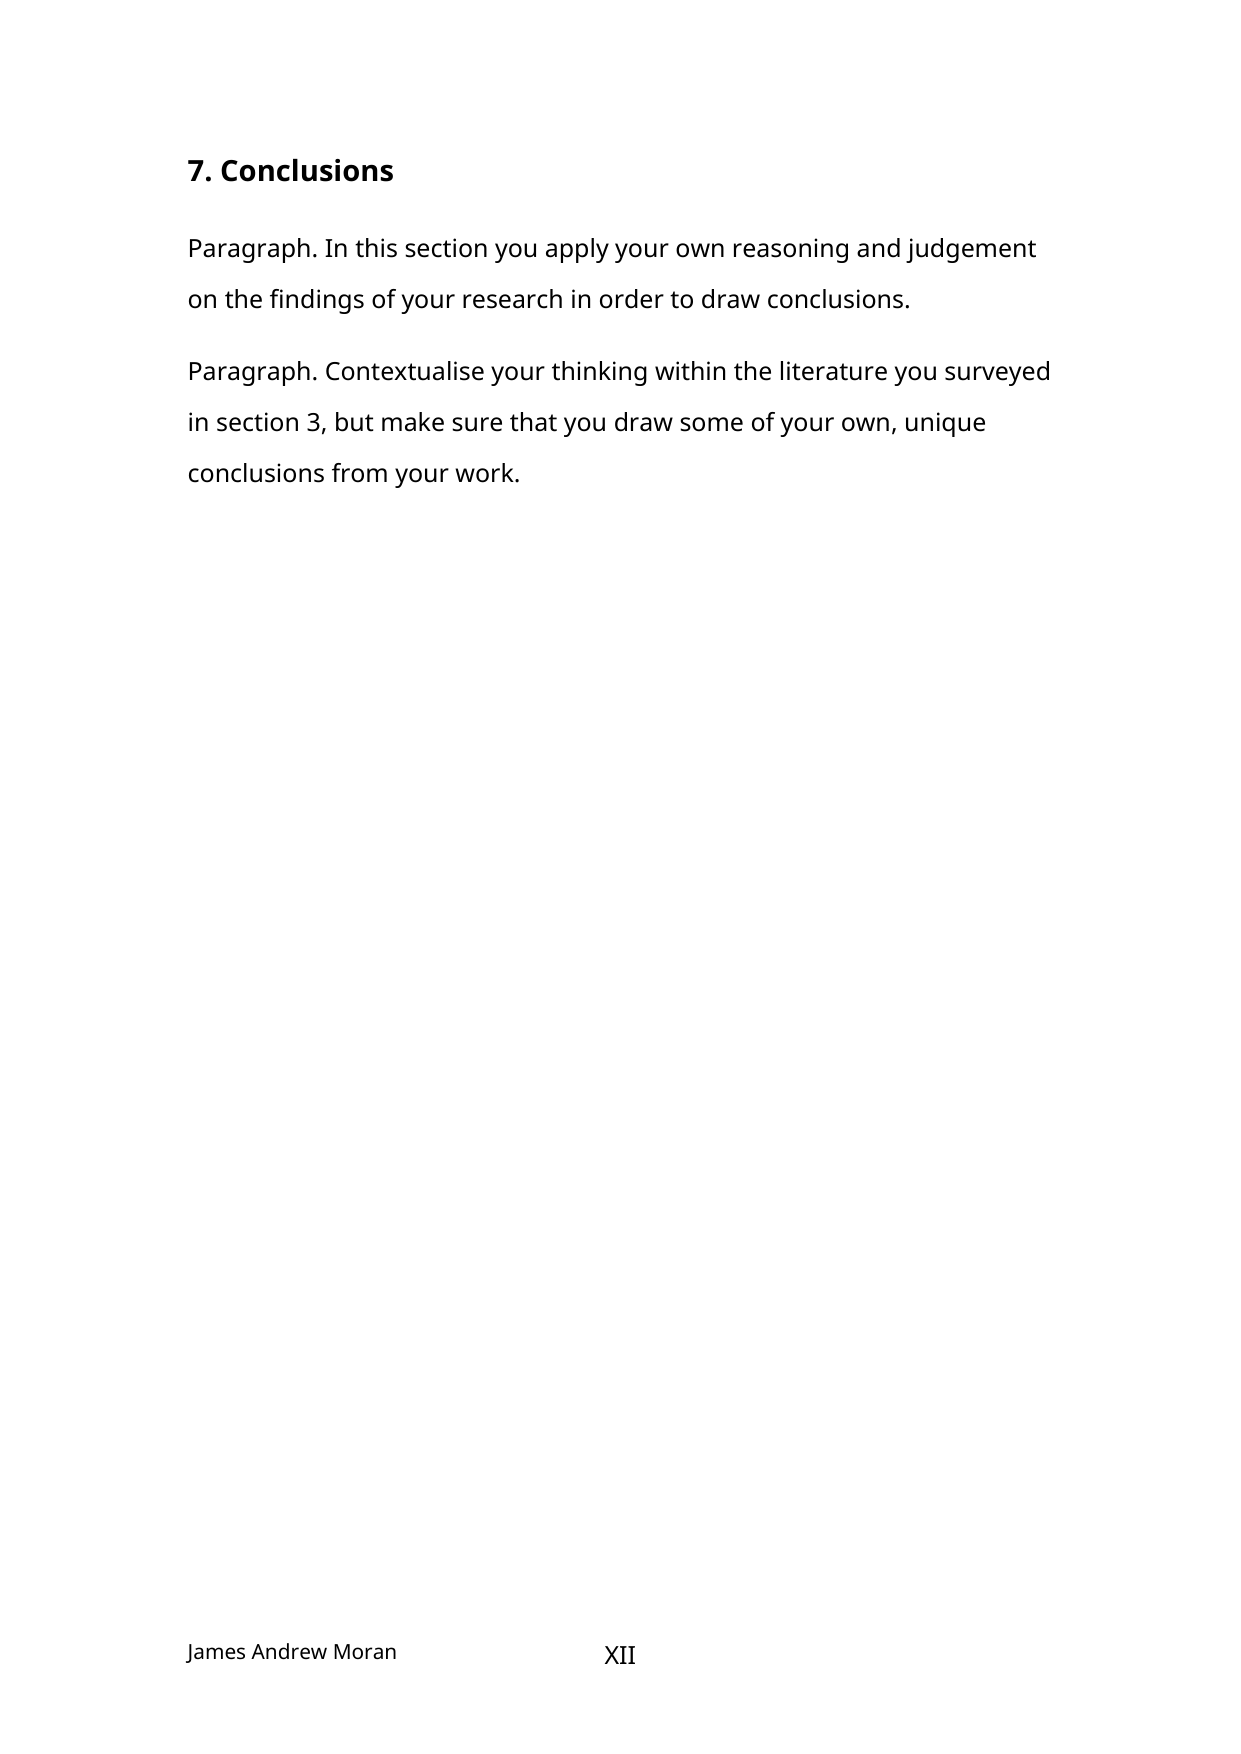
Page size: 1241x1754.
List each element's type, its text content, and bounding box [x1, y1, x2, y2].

text Paragraph. In this section you apply your own reasoning and judgement on the findings of your research in order to draw conclusions. [187, 230, 1053, 315]
subtitle 7. Conclusions [187, 150, 1053, 190]
text Paragraph. Contextualise your thinking within the literature you surveyed in section 3, but make sure that you draw some of your own, unique conclusions from your work. [187, 353, 1053, 489]
